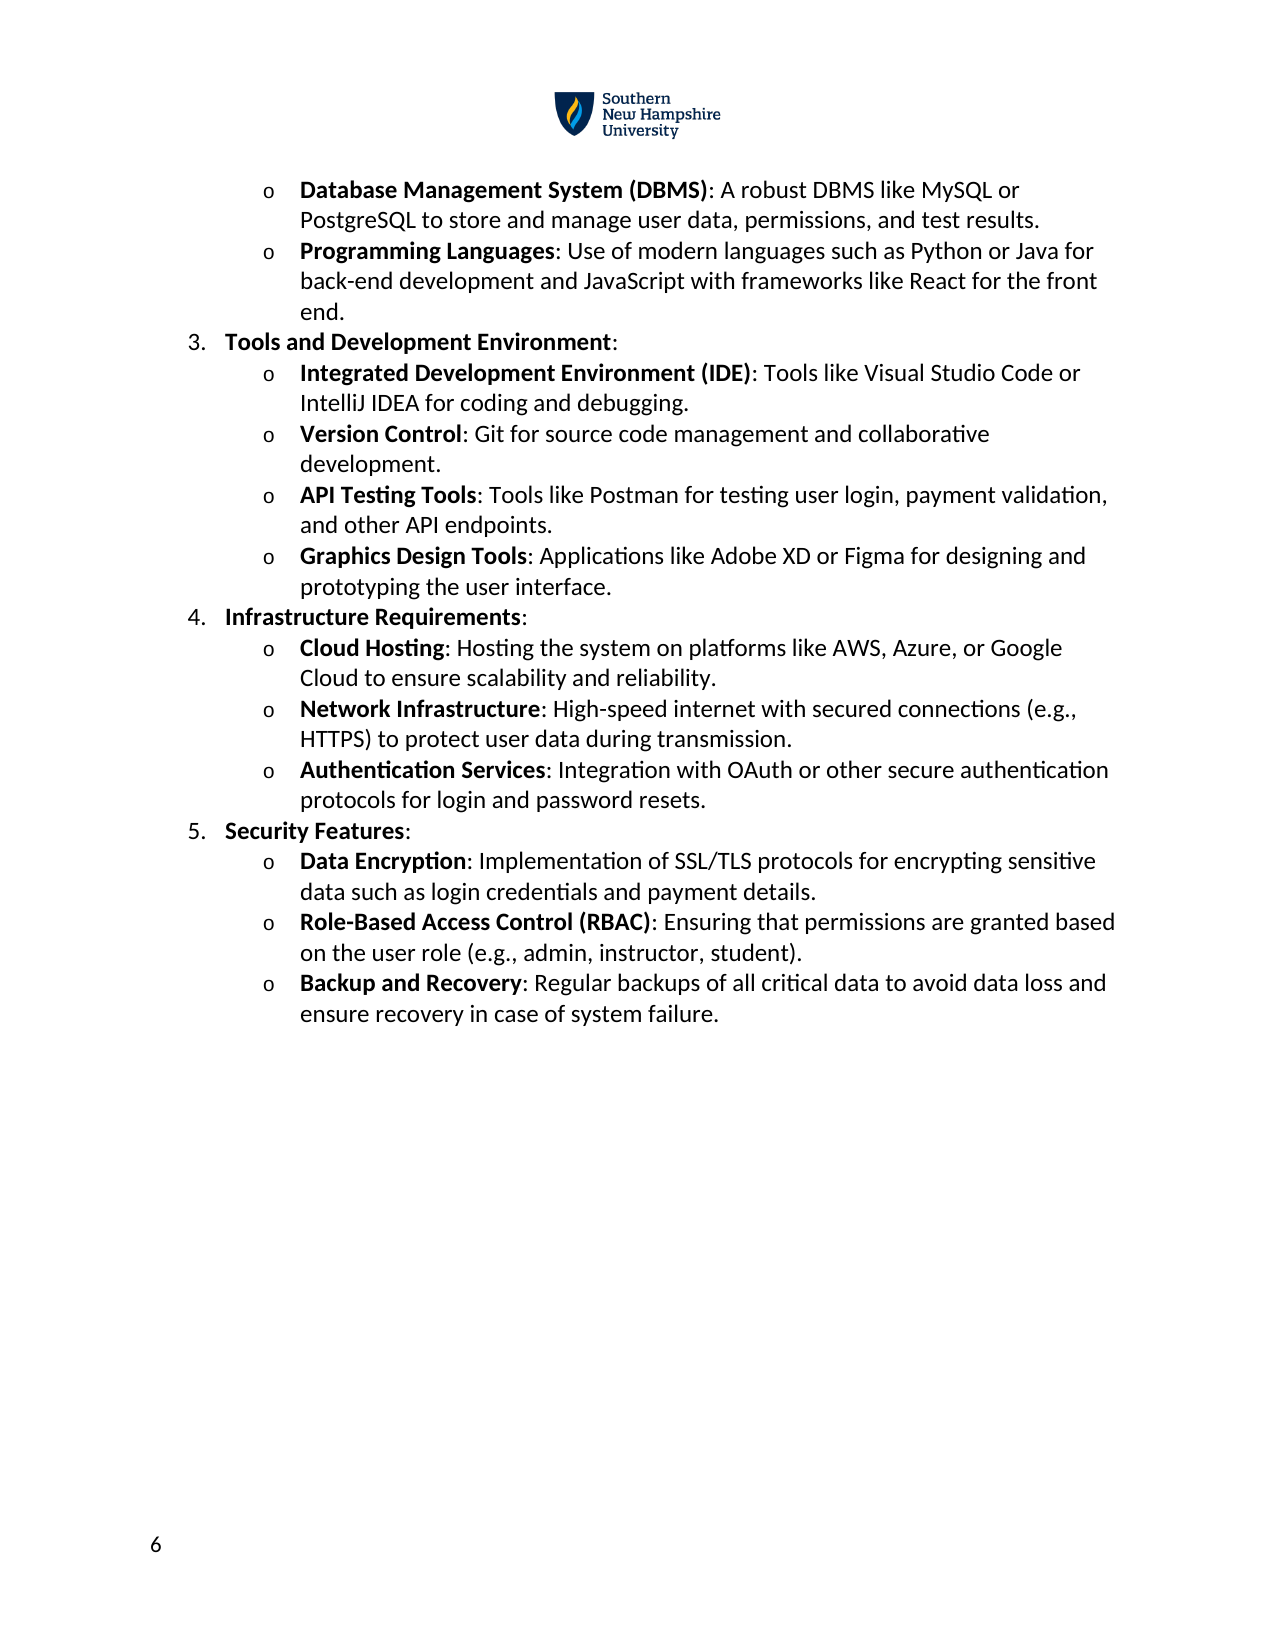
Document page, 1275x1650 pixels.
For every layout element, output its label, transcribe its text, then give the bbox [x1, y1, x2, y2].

list Tools and Development Environment: [187, 327, 1125, 357]
list Integrated Development Environment (IDE): Tools like Visual Studio Code or IntelliJ IDEA for coding and debugging. [262, 357, 1125, 418]
list Security Features: [187, 815, 1125, 845]
list Version Control: Git for source code management and collaborative development. [262, 418, 1125, 479]
list Data Encryption: Implementation of SSL/TLS protocols for encrypting sensitive data such as login credentials and payment details. [262, 845, 1125, 906]
picture [546, 75, 729, 154]
list Network Infrastructure: High-speed internet with secured connections (e.g., HTTPS) to protect user data during transmission. [262, 693, 1125, 754]
list Cloud Hosting: Hosting the system on platforms like AWS, Azure, or Google Cloud to ensure scalability and reliability. [262, 632, 1125, 693]
list Authentication Services: Integration with OAuth or other secure authentication protocols for login and password resets. [262, 754, 1125, 815]
list Role-Based Access Control (RBAC): Ensuring that permissions are granted based on the user role (e.g., admin, instructor, student). [262, 906, 1125, 967]
list Graphics Design Tools: Applications like Adobe XD or Figma for designing and prototyping the user interface. [262, 540, 1125, 601]
list Infrastructure Requirements: [187, 601, 1125, 632]
list API Testing Tools: Tools like Postman for testing user login, payment validation, and other API endpoints. [262, 479, 1125, 540]
list Database Management System (DBMS): A robust DBMS like MySQL or PostgreSQL to store and manage user data, permissions, and test results. [262, 174, 1125, 235]
list Backup and Recovery: Regular backups of all critical data to avoid data loss and ensure recovery in case of system failure. [262, 967, 1125, 1028]
list Programming Languages: Use of modern languages such as Python or Java for back-end development and JavaScript with frameworks like React for the front end. [262, 235, 1125, 327]
